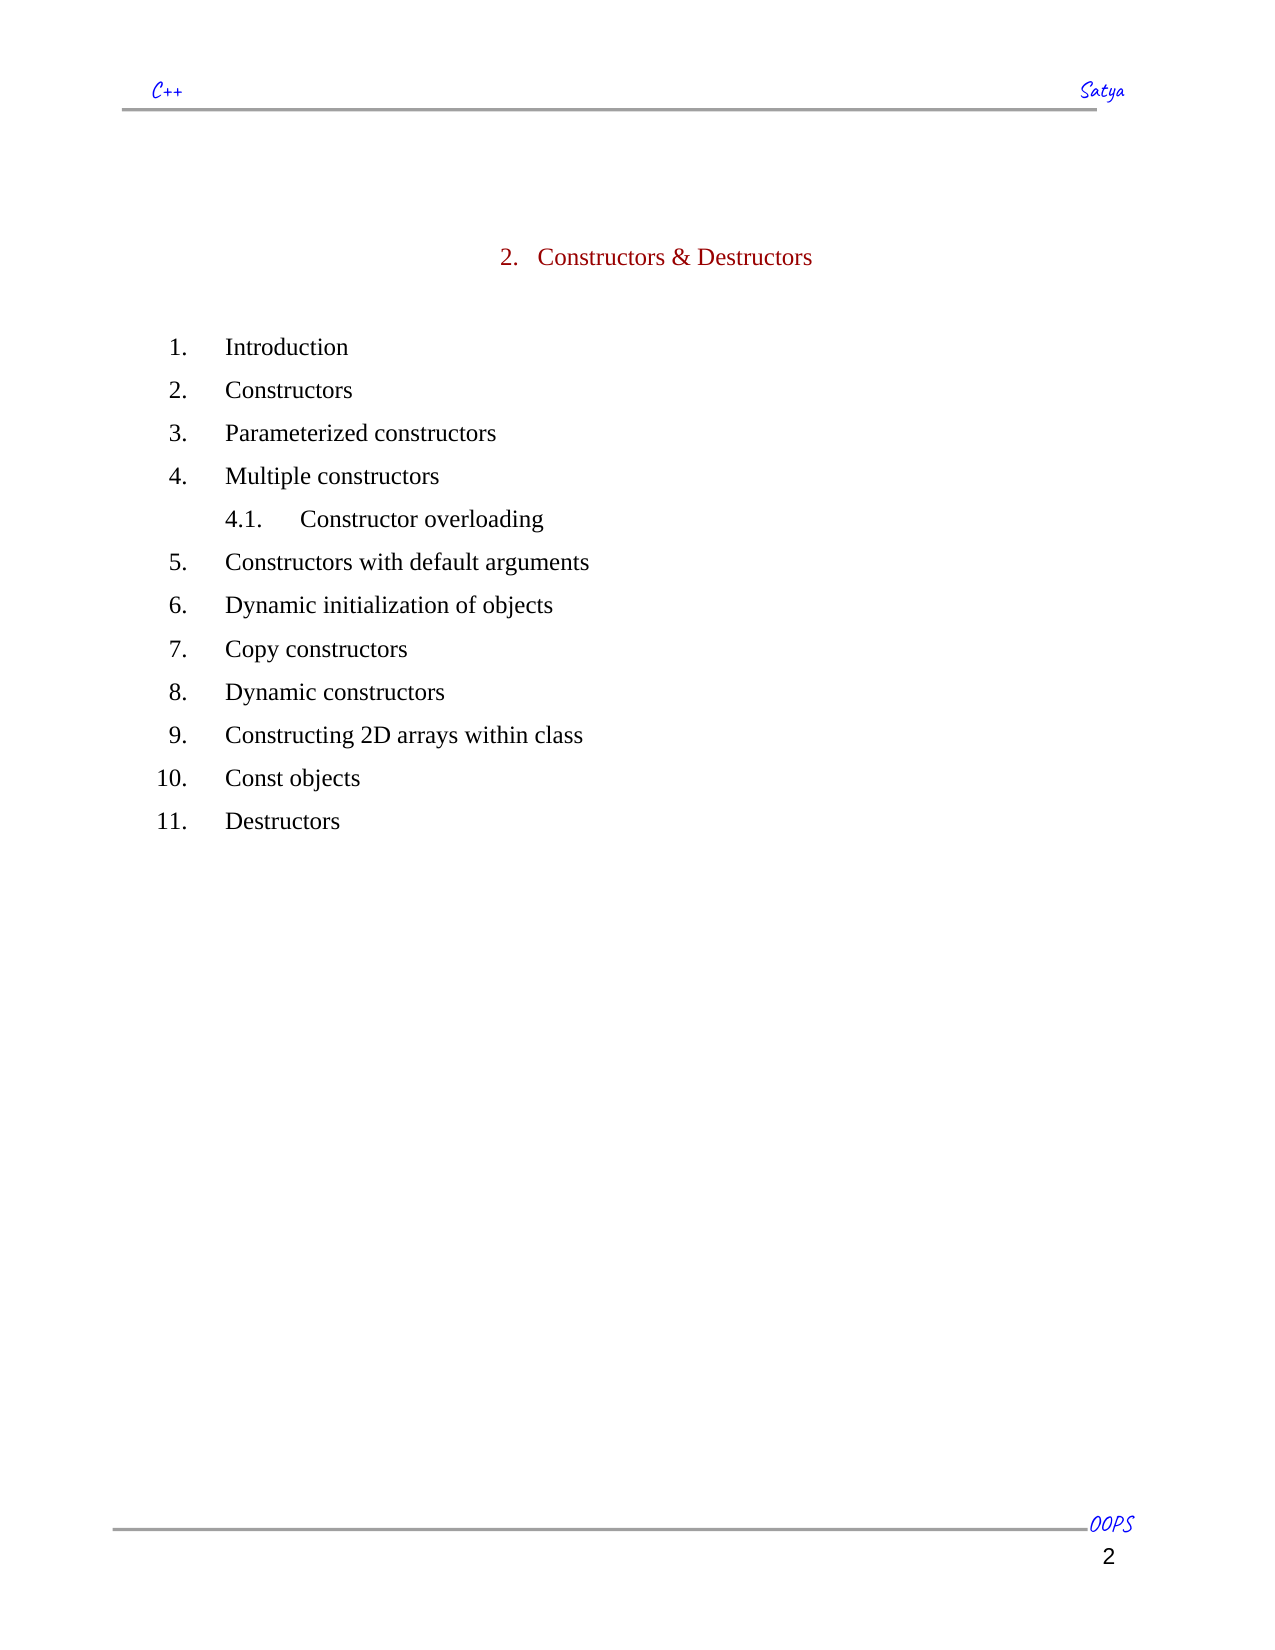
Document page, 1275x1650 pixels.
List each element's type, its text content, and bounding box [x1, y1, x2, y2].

list Introduction [187, 332, 1125, 361]
list Dynamic initialization of objects [187, 591, 1125, 619]
list Constructors [187, 375, 1125, 404]
list Parameterized constructors [187, 418, 1125, 447]
list Constructor overloading [262, 504, 1125, 533]
list Constructors & Destructors [187, 242, 1125, 271]
list Dynamic constructors [187, 677, 1125, 706]
list Destructors [187, 806, 1125, 835]
list Constructing 2D arrays within class [187, 720, 1125, 749]
list Multiple constructors [187, 461, 1125, 490]
list Copy constructors [187, 634, 1125, 662]
list Const objects [187, 763, 1125, 792]
list Constructors with default arguments [187, 547, 1125, 576]
